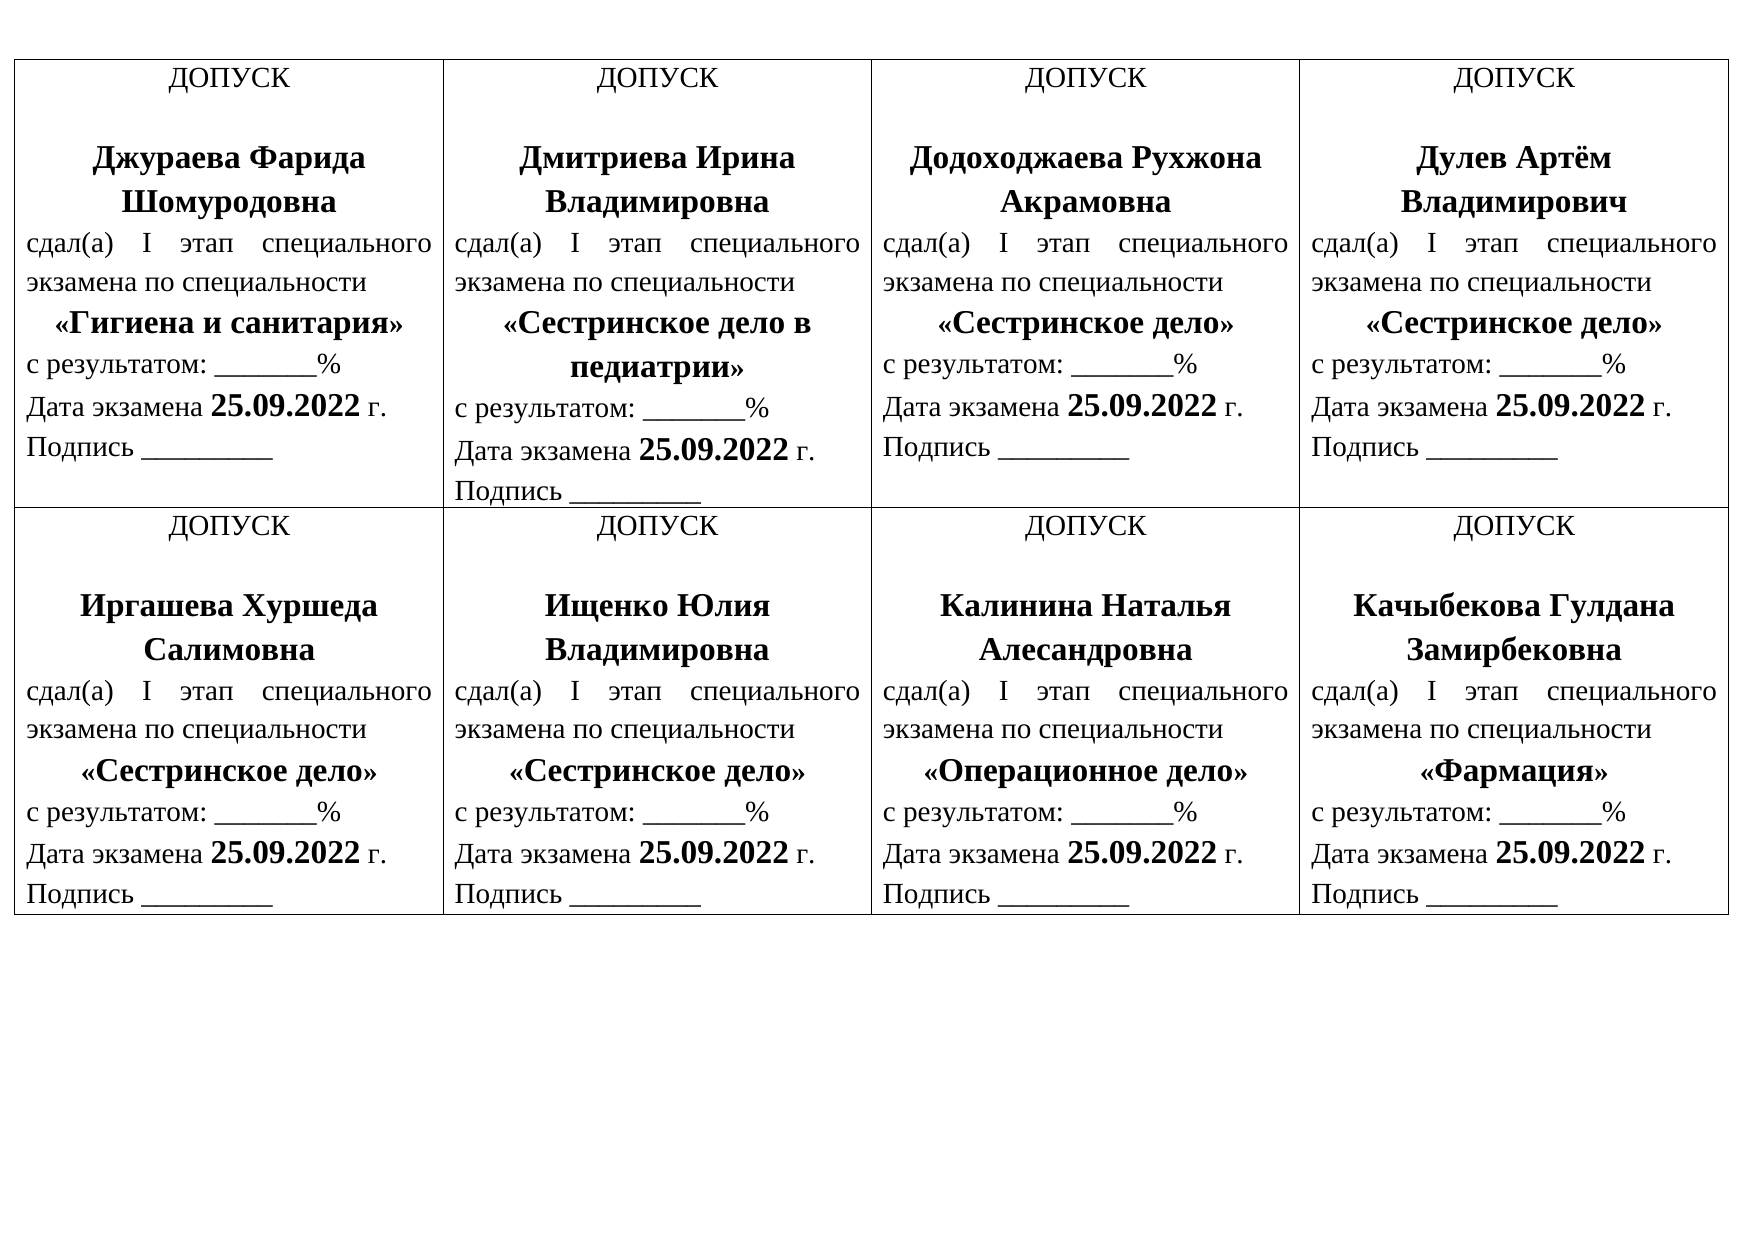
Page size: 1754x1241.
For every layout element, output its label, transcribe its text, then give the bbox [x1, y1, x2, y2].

table_header ДОПУСК Дмитриева Ирина Владимировна сдал(а) I этап специального экзамена по специальности «Сестринское дело в педиатрии» с результатом: _______% Дата экзамена 25.09.2022 г. Подпись _________ [444, 60, 871, 507]
table_cell ДОПУСК Иргашева Хуршеда Салимовна сдал(а) I этап специального экзамена по специальности «Сестринское дело» с результатом: _______% Дата экзамена 25.09.2022 г. Подпись _________ [15, 508, 443, 914]
table_cell ДОПУСК Ищенко Юлия Владимировна сдал(а) I этап специального экзамена по специальности «Сестринское дело» с результатом: _______% Дата экзамена 25.09.2022 г. Подпись _________ [444, 508, 871, 914]
table_header ДОПУСК Дулев Артём Владимирович сдал(а) I этап специального экзамена по специальности «Сестринское дело» с результатом: _______% Дата экзамена 25.09.2022 г. Подпись _________ [1300, 60, 1728, 507]
table_cell ДОПУСК Качыбекова Гулдана Замирбековна сдал(а) I этап специального экзамена по специальности «Фармация» с результатом: _______% Дата экзамена 25.09.2022 г. Подпись _________ [1300, 508, 1728, 914]
table_cell ДОПУСК Калинина Наталья Алесандровна сдал(а) I этап специального экзамена по специальности «Операционное дело» с результатом: _______% Дата экзамена 25.09.2022 г. Подпись _________ [872, 508, 1299, 914]
table_header ДОПУСК Додоходжаева Рухжона Акрамовна сдал(а) I этап специального экзамена по специальности «Сестринское дело» с результатом: _______% Дата экзамена 25.09.2022 г. Подпись _________ [872, 60, 1299, 507]
table_header ДОПУСК Джураева Фарида Шомуродовна сдал(а) I этап специального экзамена по специальности «Гигиена и санитария» с результатом: _______% Дата экзамена 25.09.2022 г. Подпись _________ [15, 60, 443, 507]
